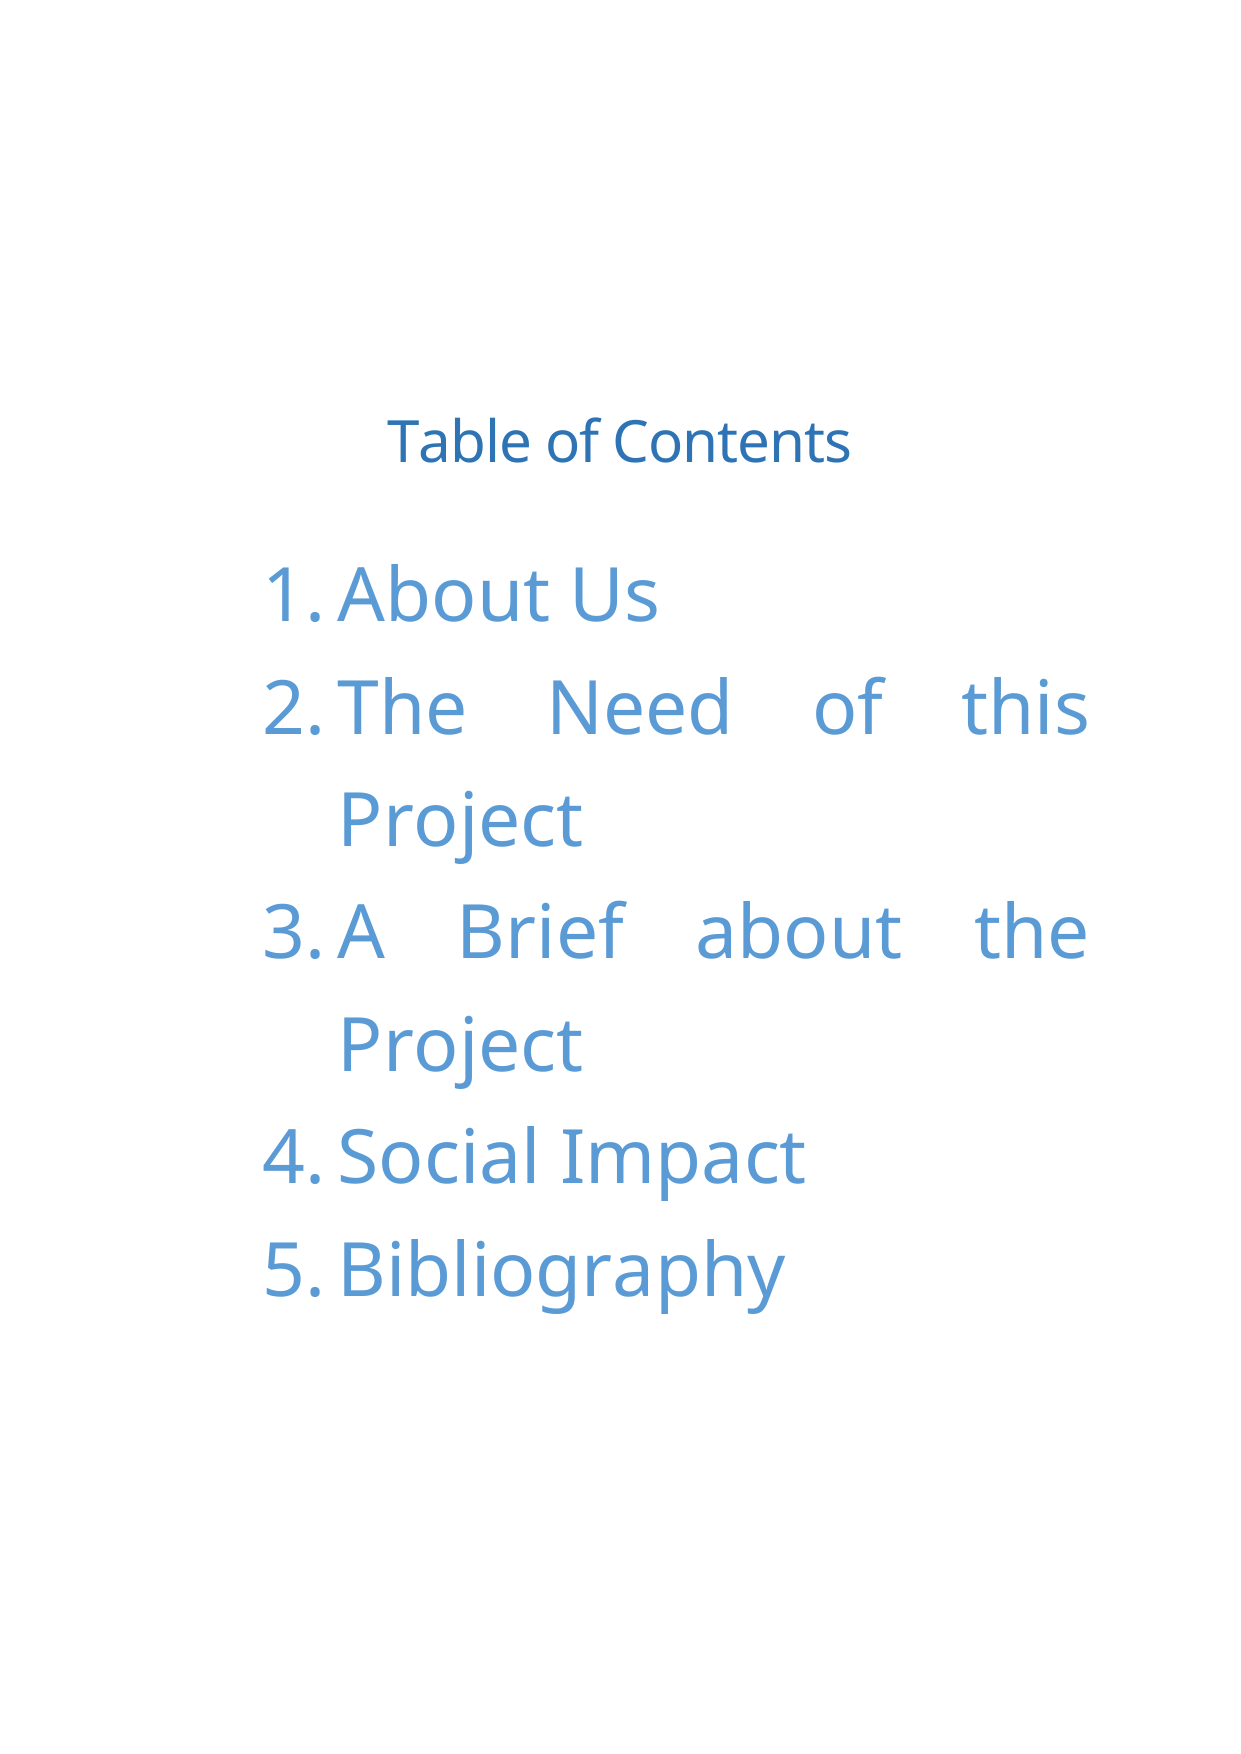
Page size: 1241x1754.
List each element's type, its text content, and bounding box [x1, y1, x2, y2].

list A Brief about the Project [262, 879, 1090, 1093]
list Social Impact [262, 1103, 1090, 1206]
list Bibliography [262, 1216, 1090, 1318]
title Table of Contents [150, 399, 1090, 479]
list The Need of this Project [262, 654, 1090, 868]
list About Us [262, 541, 1090, 644]
